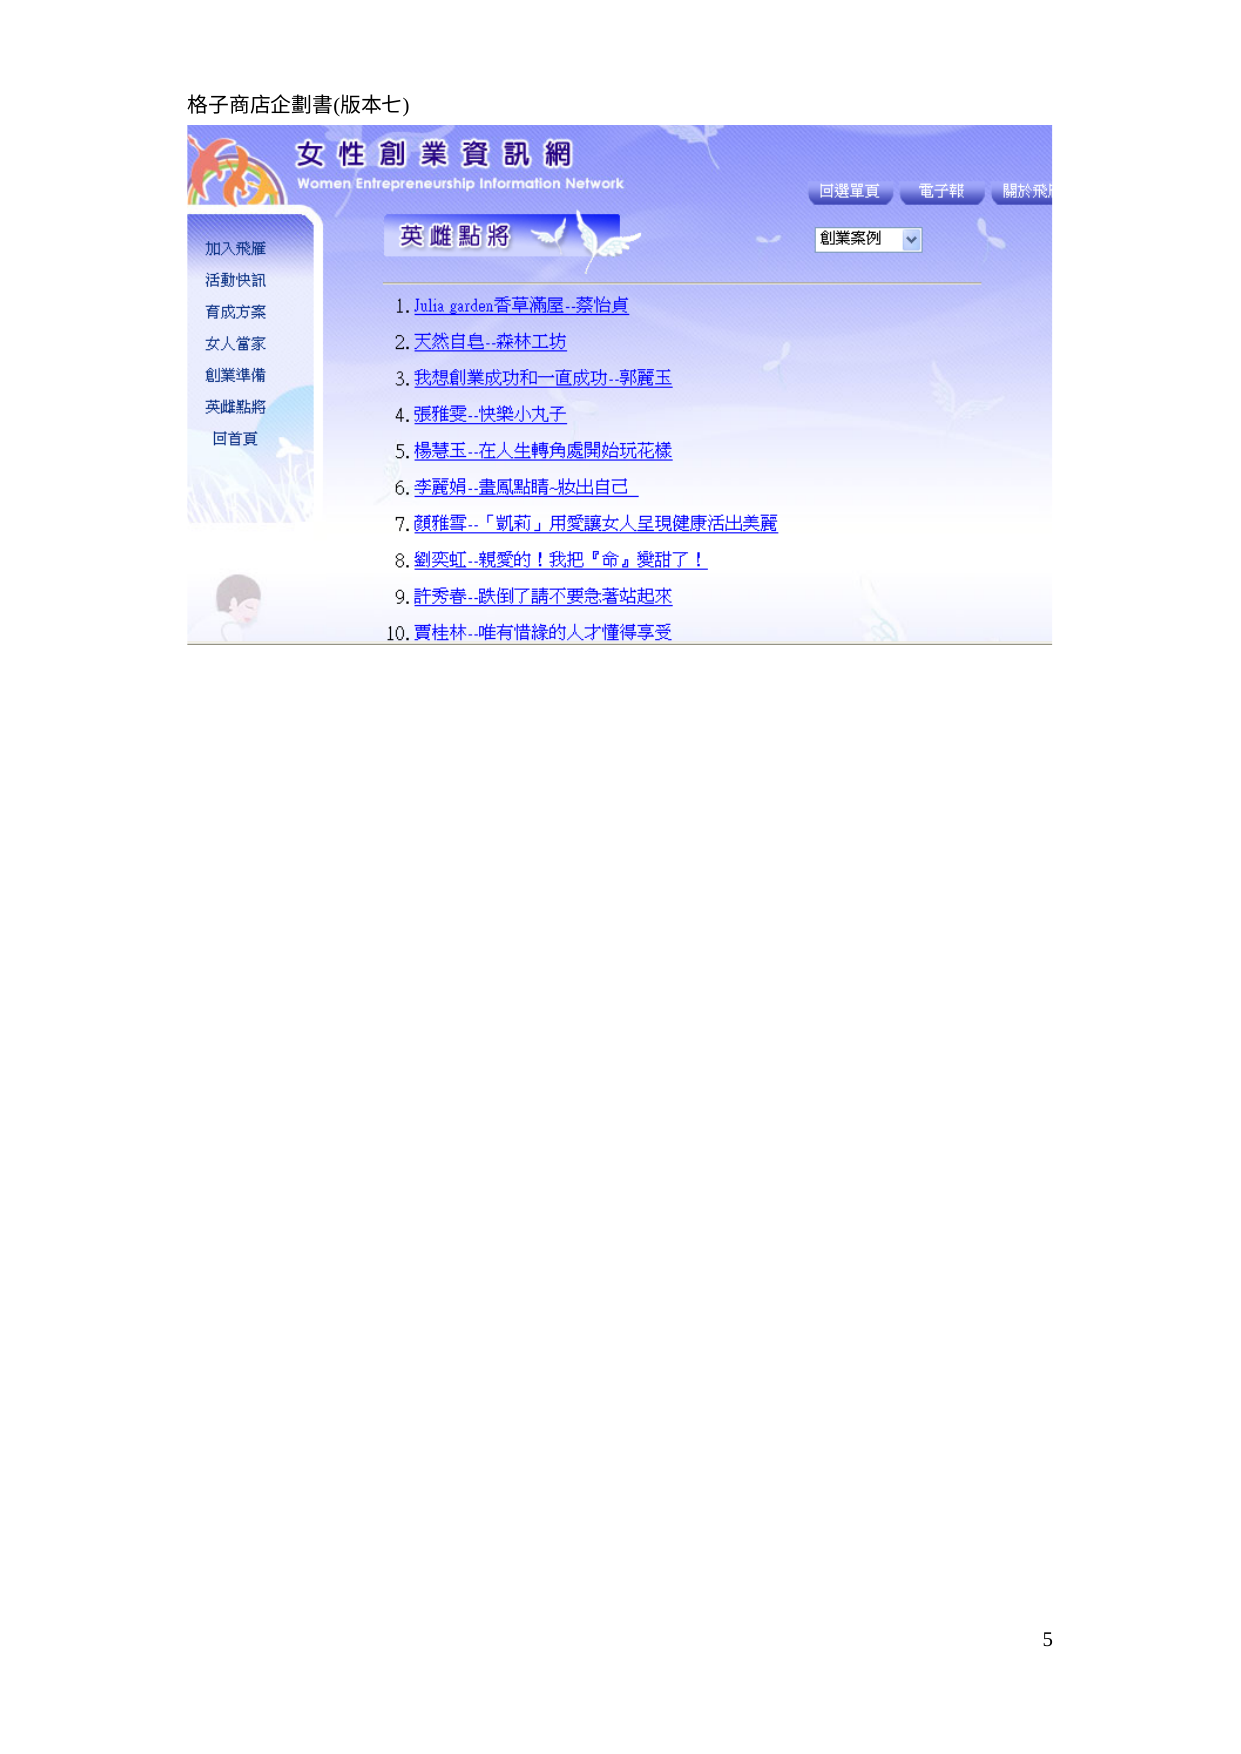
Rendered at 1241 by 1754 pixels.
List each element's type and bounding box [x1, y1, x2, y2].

picture [187, 125, 1053, 645]
